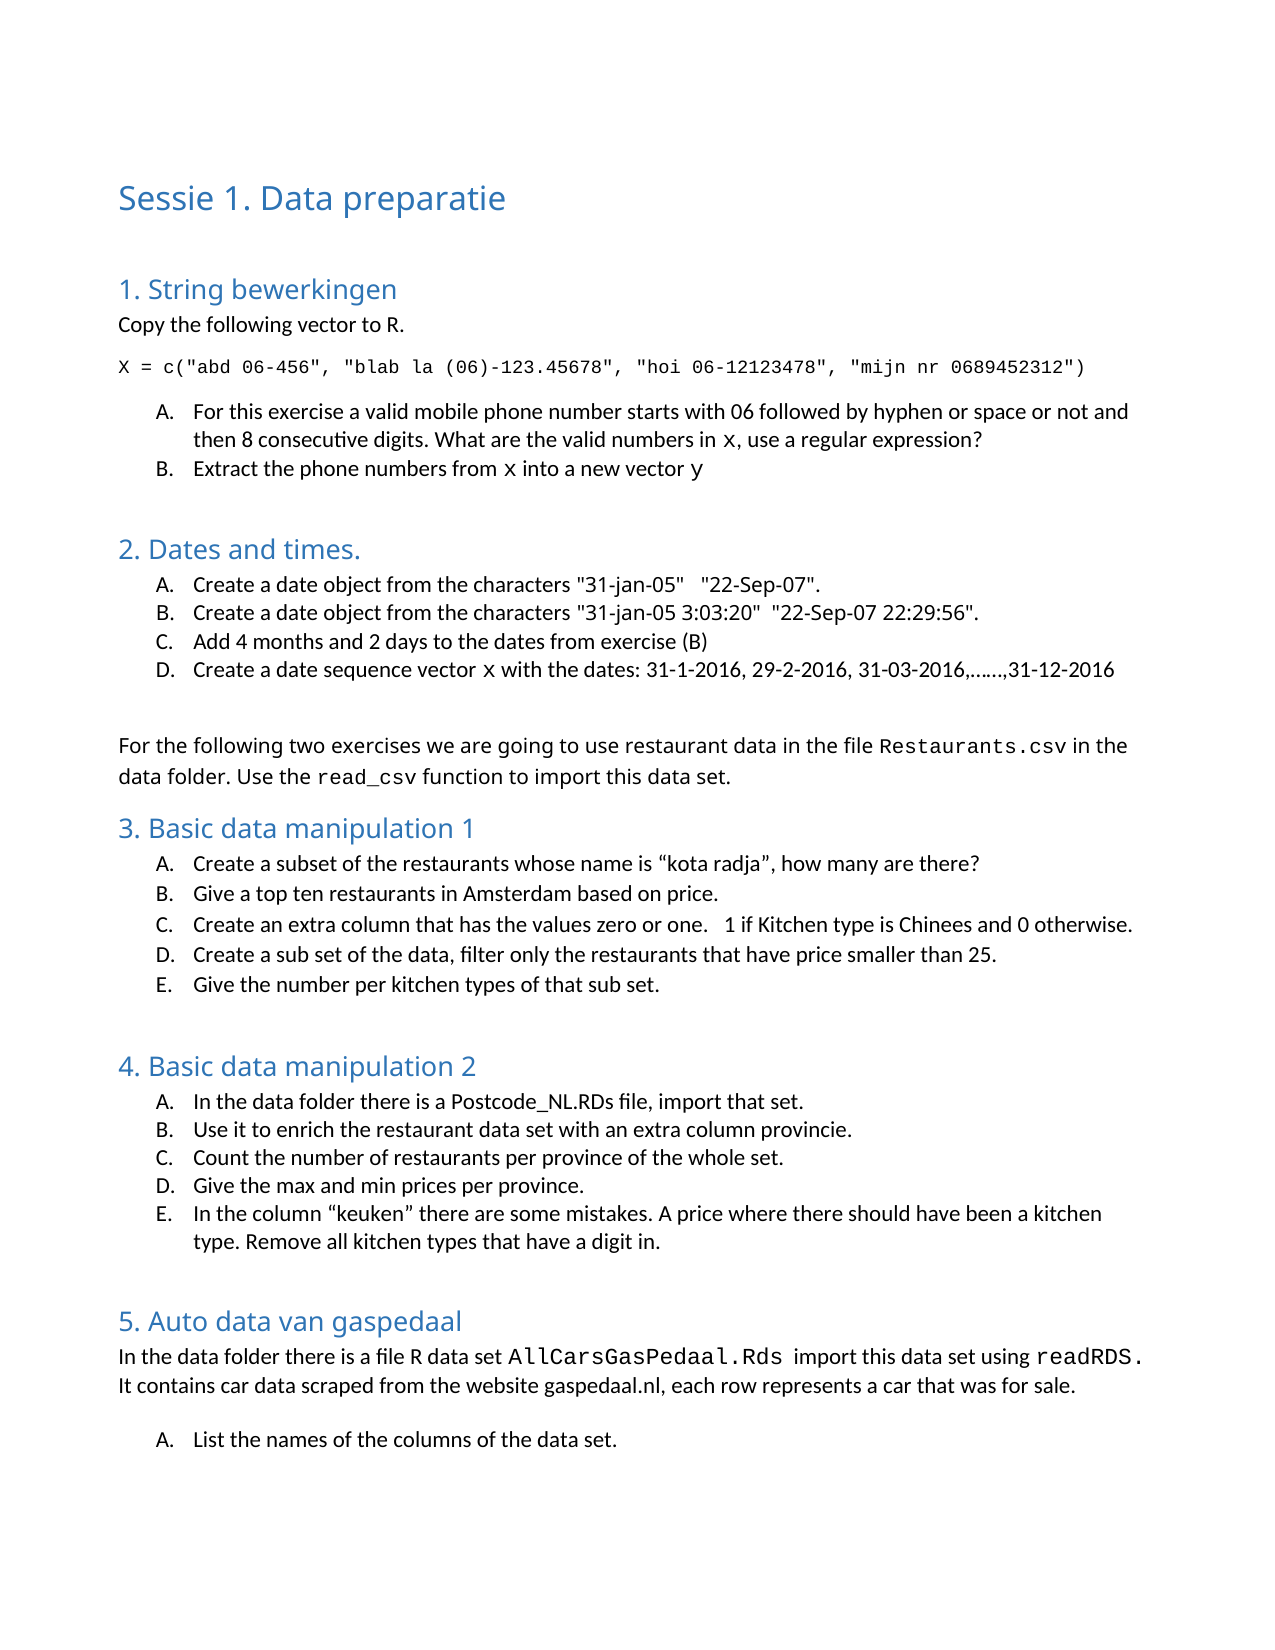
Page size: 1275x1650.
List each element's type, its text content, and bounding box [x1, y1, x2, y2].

list Create a date object from the characters "31-jan-05 3:03:20" "22-Sep-07 22:29:56". [156, 598, 1152, 627]
list Create a date sequence vector x with the dates: 31-1-2016, 29-2-2016, 31-03-2016,……,31-12-2016 [156, 655, 1152, 684]
subtitle 2. Dates and times. [118, 530, 1152, 567]
list List the names of the columns of the data set. [156, 1425, 1152, 1453]
text For the following two exercises we are going to use restaurant data in the file Restaurants.csv in the data folder. Use the read_csv function to import this data set. [118, 731, 1152, 791]
list Use it to enrich the restaurant data set with an extra column provincie. [156, 1115, 1152, 1143]
subtitle 5. Auto data van gaspedaal [118, 1302, 1152, 1339]
subtitle 4. Basic data manipulation 2 [118, 1047, 1152, 1084]
list Count the number of restaurants per province of the whole set. [156, 1143, 1152, 1171]
list In the column “keuken” there are some mistakes. A price where there should have been a kitchen type. Remove all kitchen types that have a digit in. [156, 1199, 1152, 1255]
text X = c("abd 06-456", "blab la (06)-123.45678", "hoi 06-12123478", "mijn nr 0689452312") [118, 357, 1152, 379]
list Create an extra column that has the values zero or one. 1 if Kitchen type is Chinees and 0 otherwise. [156, 910, 1152, 938]
list Give the number per kitchen types of that sub set. [156, 970, 1152, 998]
text Copy the following vector to R. [118, 311, 1152, 339]
list Give the max and min prices per province. [156, 1171, 1152, 1199]
list Create a date object from the characters "31-jan-05" "22-Sep-07". [156, 570, 1152, 598]
list Extract the phone numbers from x into a new vector y [156, 454, 1152, 483]
list Create a subset of the restaurants whose name is “kota radja”, how many are there? [156, 849, 1152, 877]
subtitle Sessie 1. Data preparatie [118, 175, 1152, 220]
list Create a sub set of the data, filter only the restaurants that have price smaller than 25. [156, 940, 1152, 968]
list Add 4 months and 2 days to the dates from exercise (B) [156, 627, 1152, 655]
list For this exercise a valid mobile phone number starts with 06 followed by hyphen or space or not and then 8 consecutive digits. What are the valid numbers in x, use a regular expression? [156, 397, 1152, 454]
subtitle 1. String bewerkingen [118, 271, 1152, 308]
text In the data folder there is a file R data set AllCarsGasPedaal.Rds import this data set using readRDS. It contains car data scraped from the website gaspedaal.nl, each row represents a car that was for sale. [118, 1342, 1152, 1399]
list In the data folder there is a Postcode_NL.RDs file, import that set. [156, 1087, 1152, 1115]
subtitle 3. Basic data manipulation 1 [118, 809, 1152, 846]
list Give a top ten restaurants in Amsterdam based on price. [156, 879, 1152, 908]
